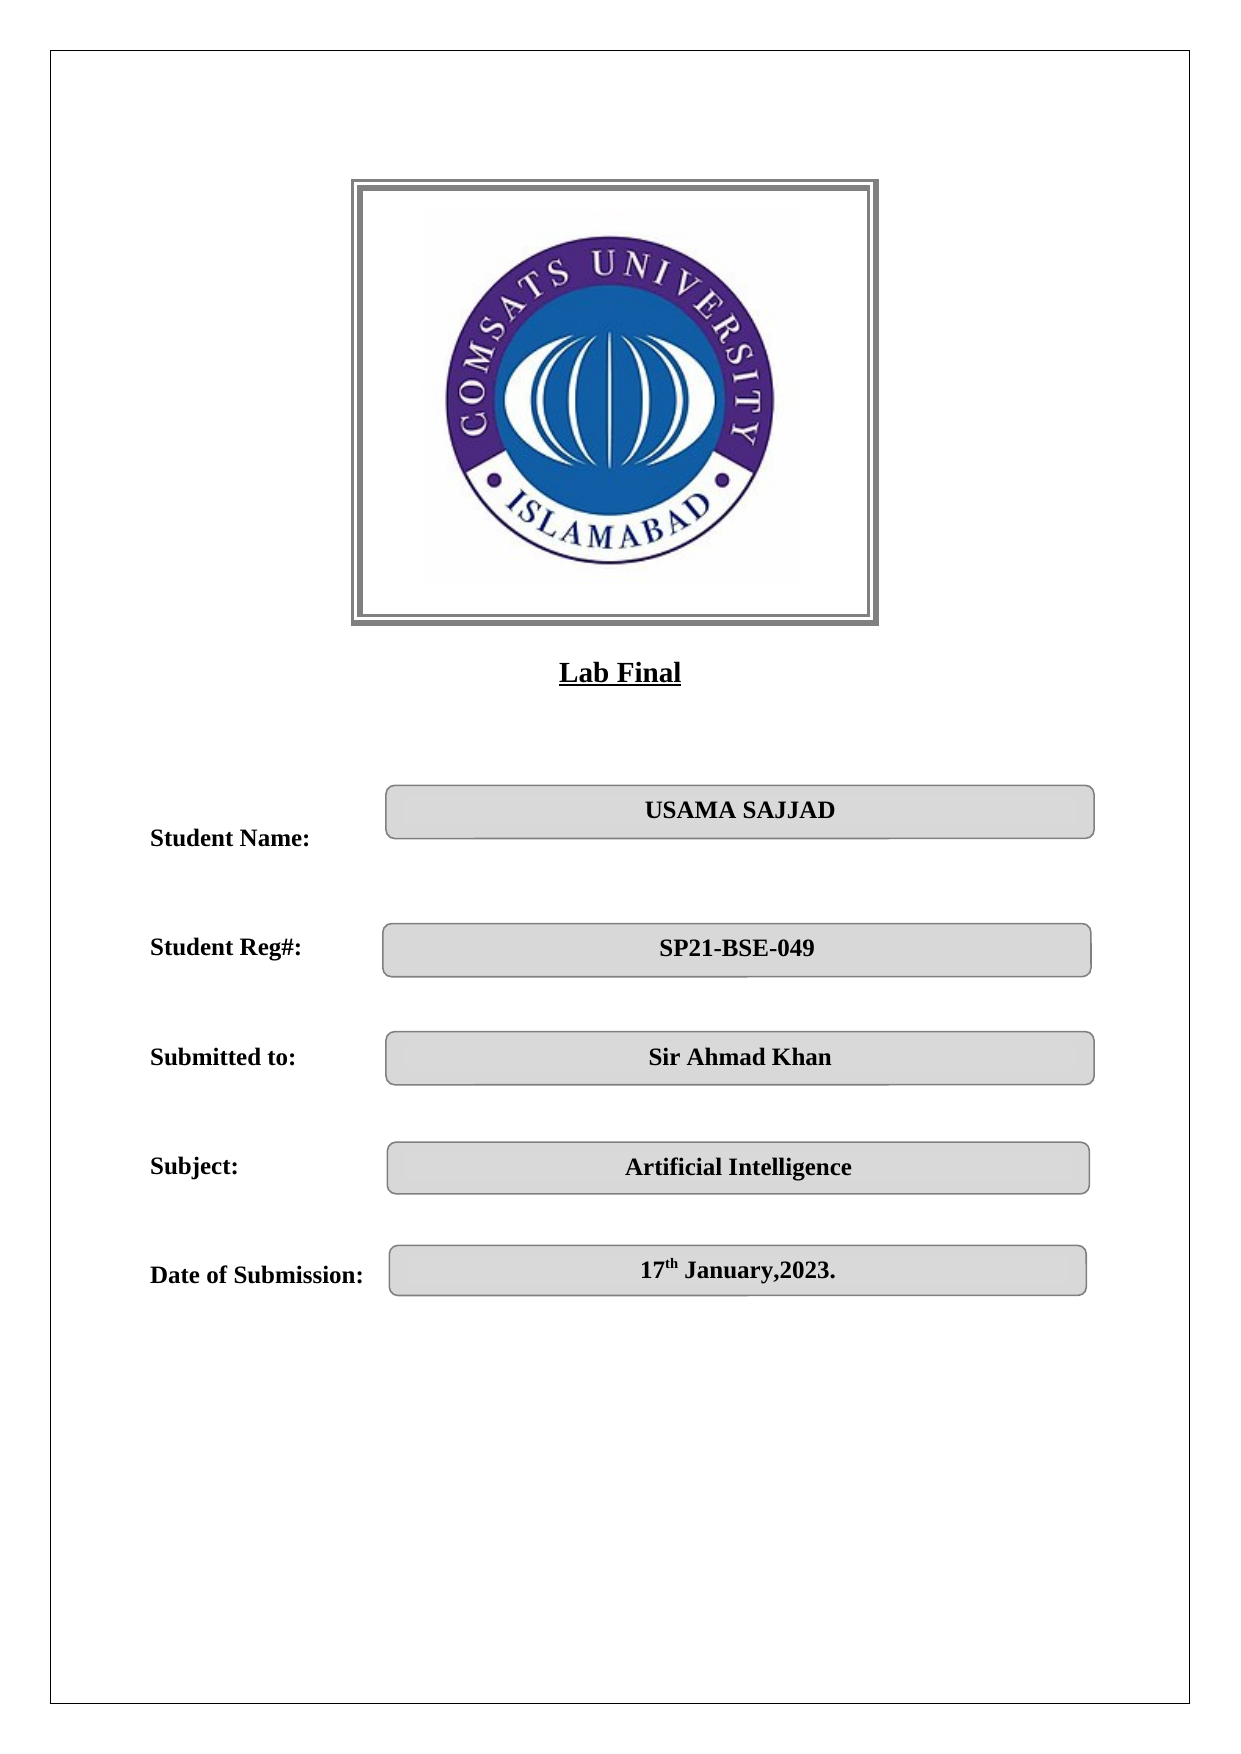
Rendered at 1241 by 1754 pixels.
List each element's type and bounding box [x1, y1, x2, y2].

picture [422, 210, 798, 585]
table_header [357, 182, 873, 614]
